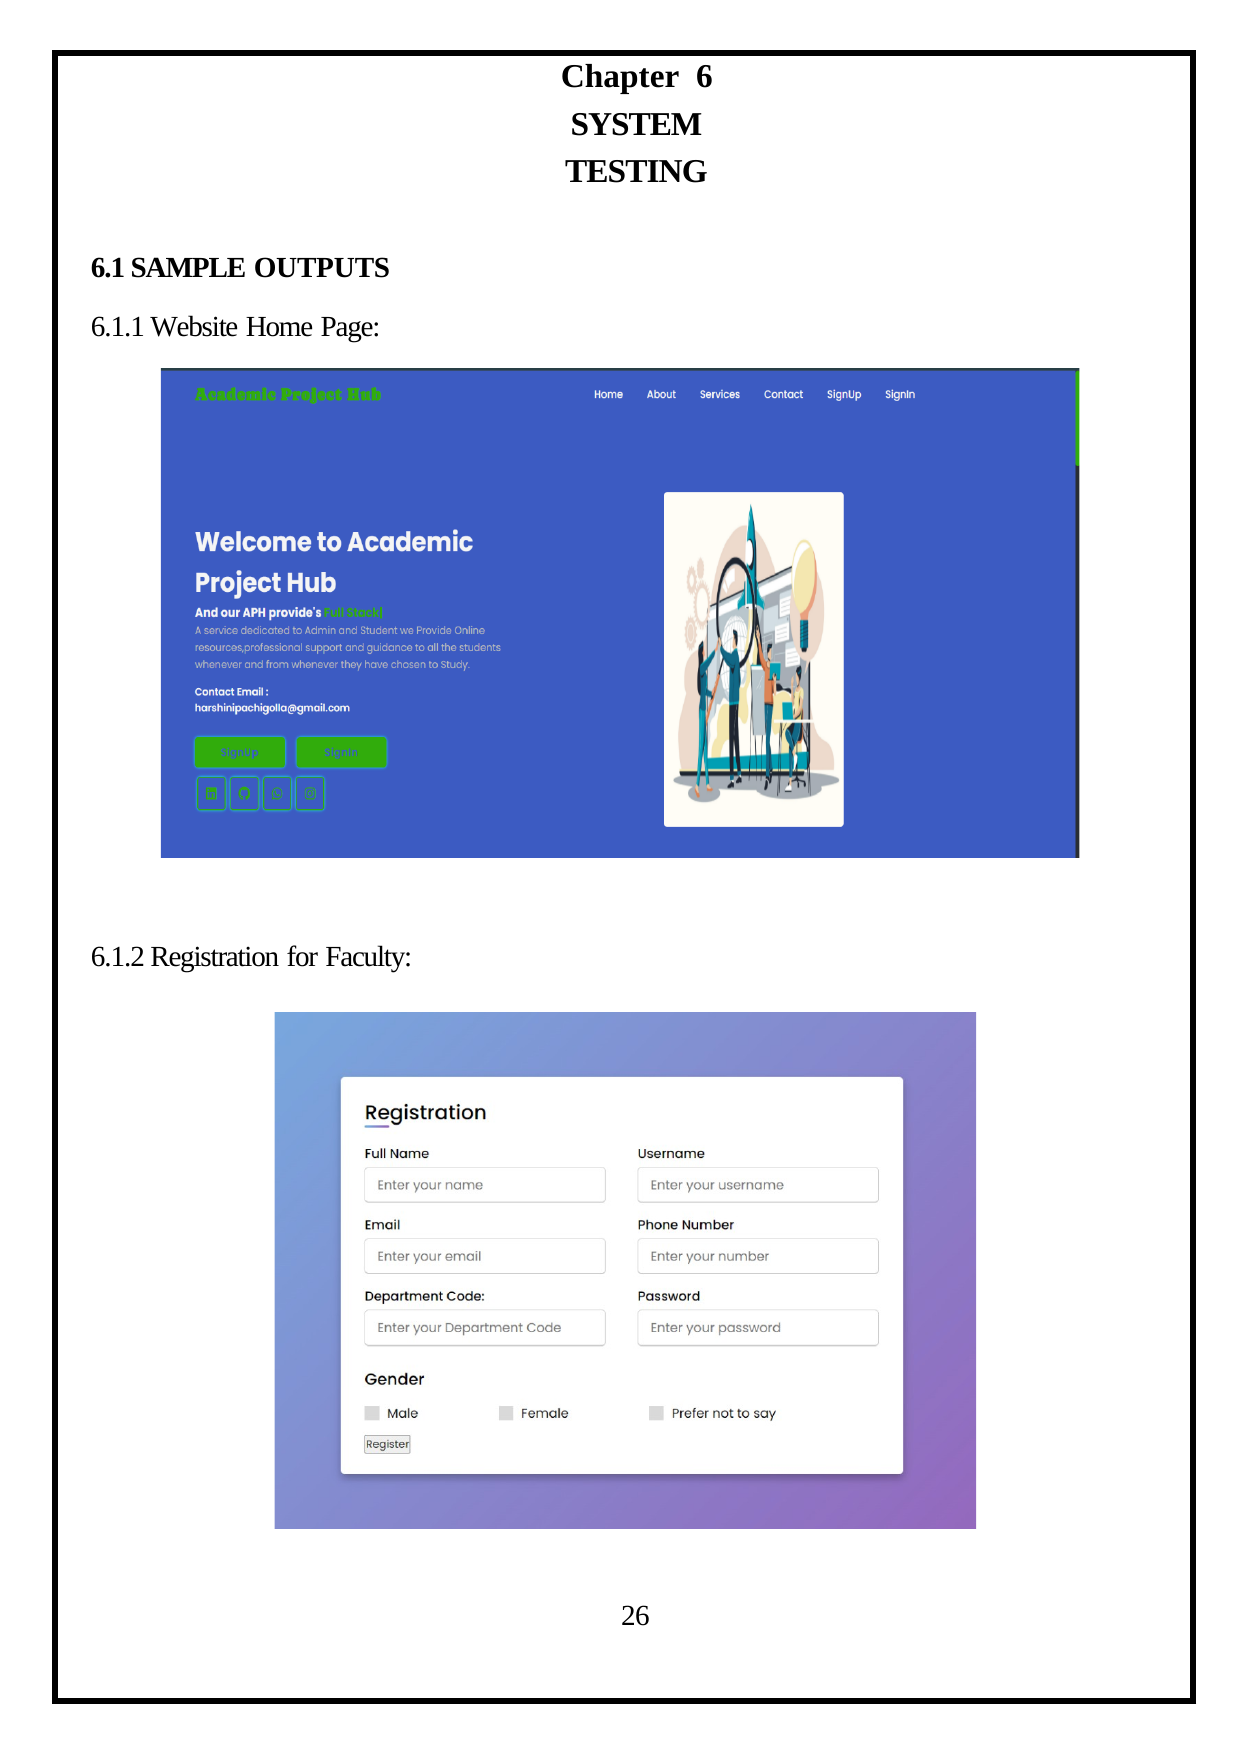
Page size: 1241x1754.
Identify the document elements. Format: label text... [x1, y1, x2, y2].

list Registration for Faculty: [91, 939, 1190, 972]
subtitle SAMPLE OUTPUTS [91, 250, 1190, 284]
list Website Home Page: [91, 309, 1190, 343]
picture [160, 368, 1080, 858]
picture [274, 1012, 977, 1529]
subtitle Chapter 6 SYSTEM TESTING [497, 57, 776, 189]
